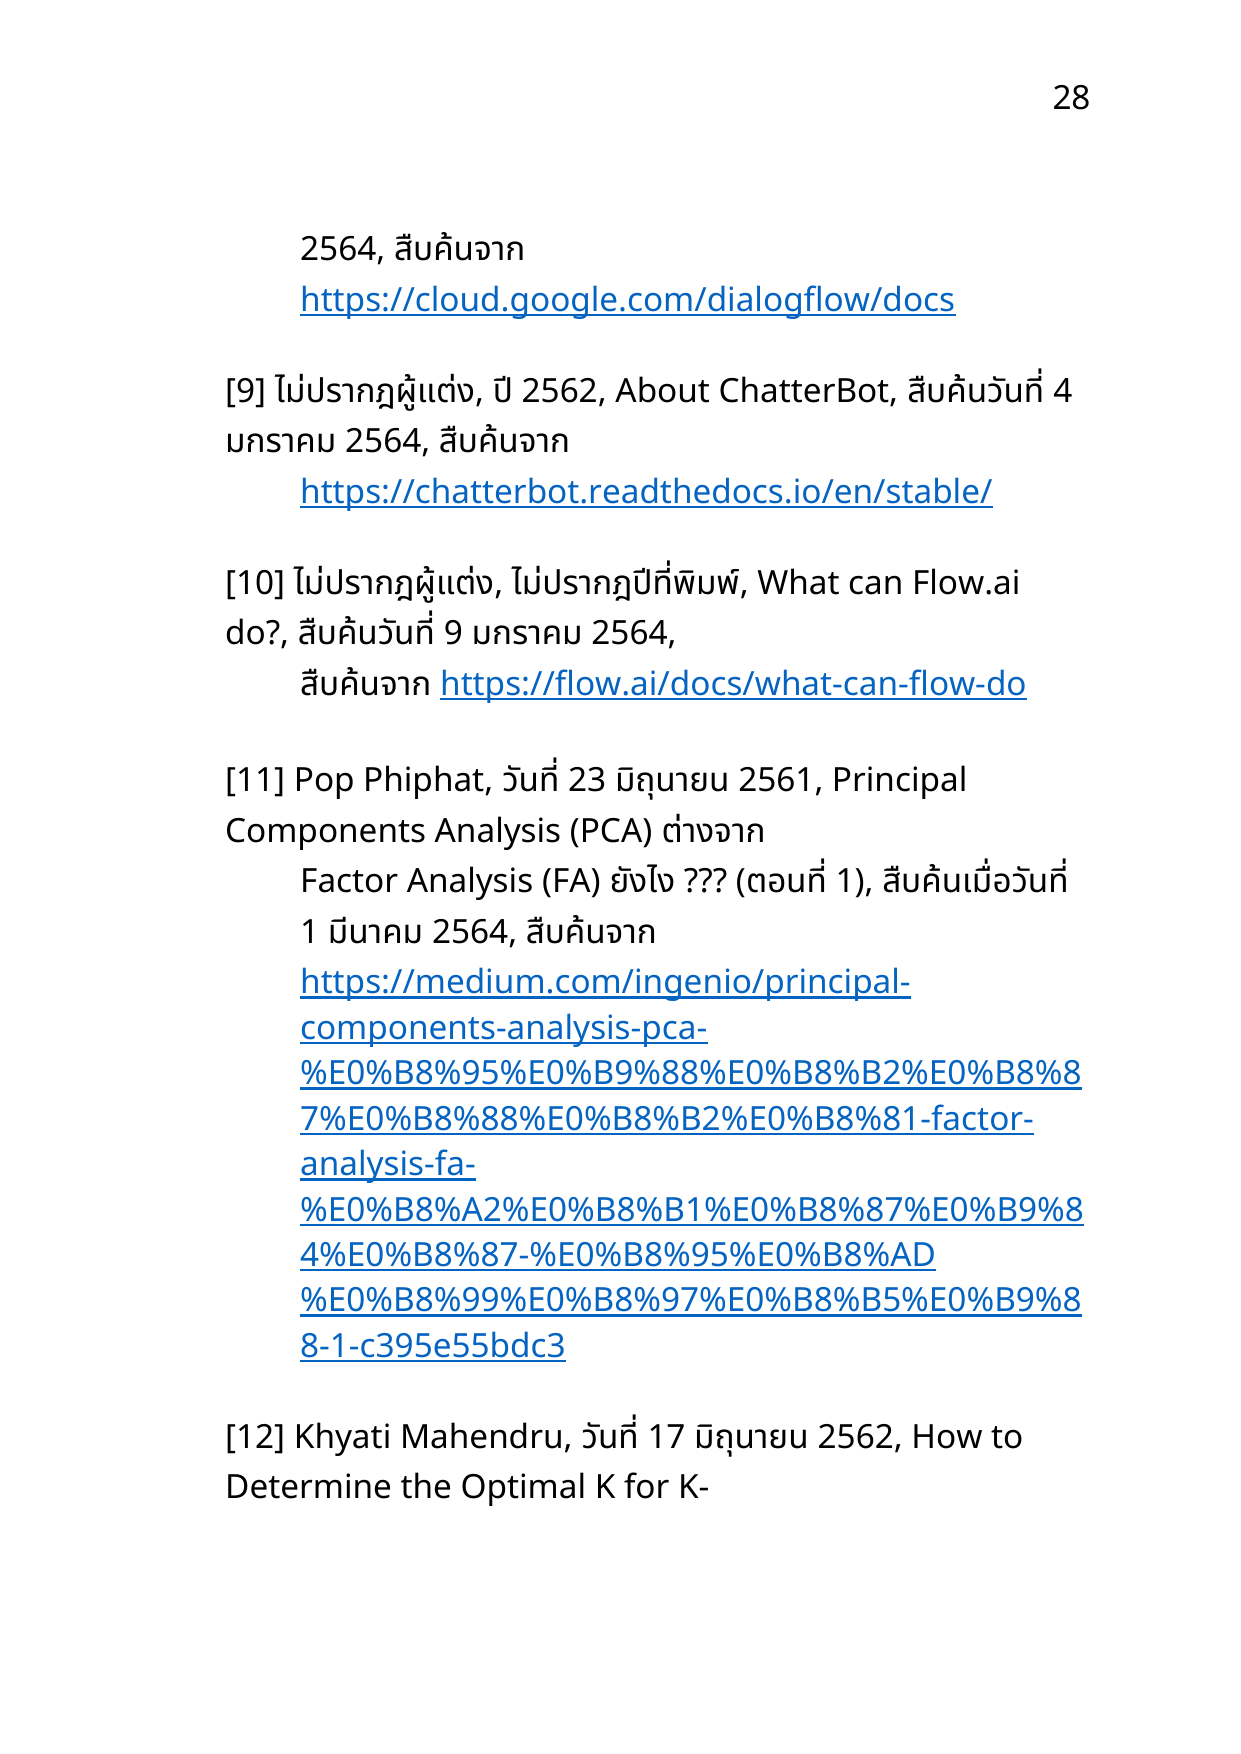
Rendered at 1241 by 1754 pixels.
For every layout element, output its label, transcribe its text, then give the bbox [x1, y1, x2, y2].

text [10] ไม่ปรากฎผู้แต่ง, ไม่ปรากฎปีที่พิมพ์, What can Flow.ai do?, สืบค้นวันที่ 9 มกราคม 2564, [225, 558, 1090, 660]
text [12] Khyati Mahendru, วันที่ 17 มิถุนายน 2562, How to Determine the Optimal K for K- [225, 1412, 1090, 1508]
text [9] ไม่ปรากฎผู้แต่ง, ปี 2562, About ChatterBot, สืบค้นวันที่ 4 มกราคม 2564, สืบค้นจาก [225, 366, 1090, 468]
text 2564, สืบค้นจาก https://cloud.google.com/dialogflow/docs [300, 225, 1090, 321]
text [11] Pop Phiphat, วันที่ 23 มิถุนายน 2561, Principal Components Analysis (PCA) ต่างจาก [225, 756, 1090, 857]
text Factor Analysis (FA) ยังไง ??? (ตอนที่ 1), สืบค้นเมื่อวันที่ 1 มีนาคม 2564, สืบค้นจาก https://medium.com/ingenio/principal-components-analysis-pca-%E0%B8%95%E0%B9%88%E0%B8%B2%E0%B8%87%E0%B8%88%E0%B8%B2%E0%B8%81-factor-analysis-fa-%E0%B8%A2%E0%B8%B1%E0%B8%87%E0%B9%84%E0%B8%87-%E0%B8%95%E0%B8%AD%E0%B8%99%E0%B8%97%E0%B8%B5%E0%B9%88-1-c395e55bdc3 [300, 857, 1090, 1367]
text สืบค้นจาก https://flow.ai/docs/what-can-flow-do [300, 660, 1090, 710]
text https://chatterbot.readthedocs.io/en/stable/ [300, 468, 1090, 513]
